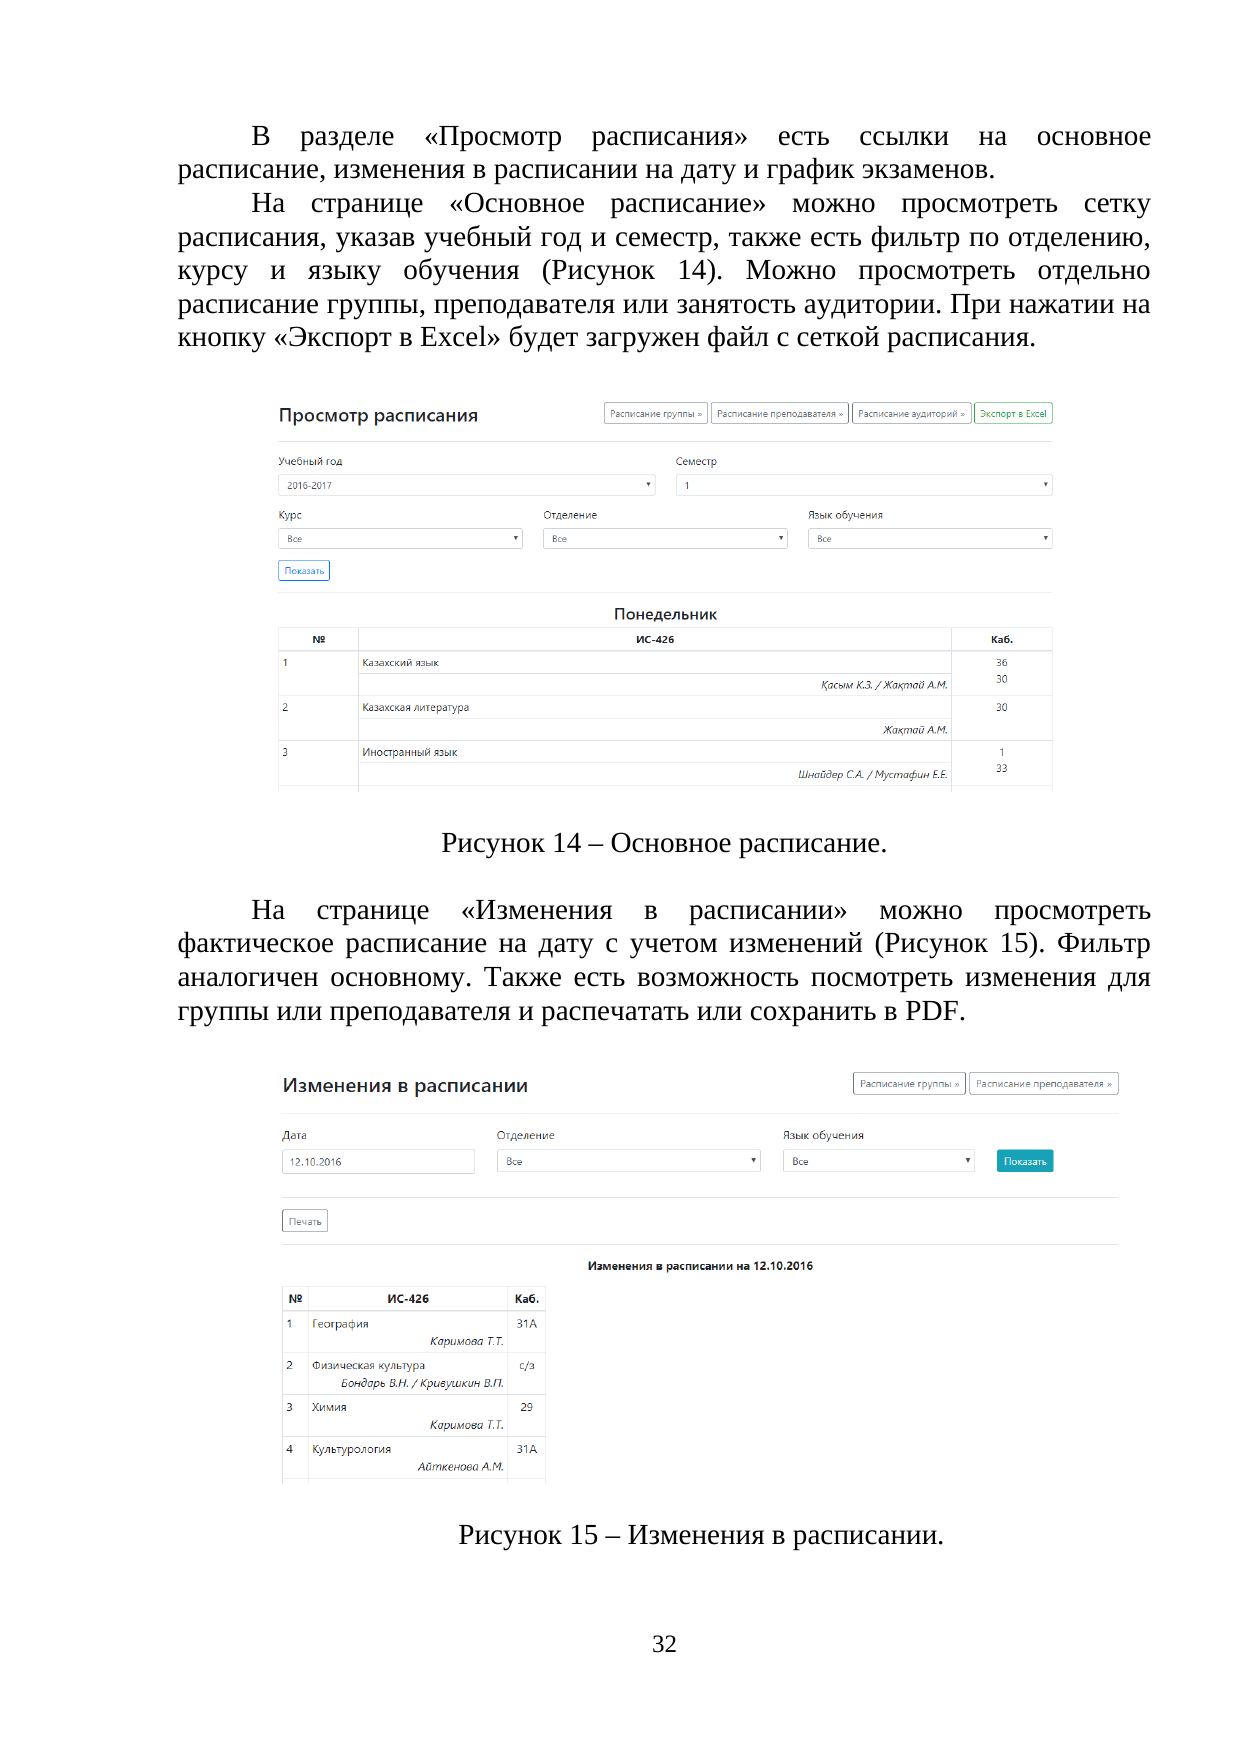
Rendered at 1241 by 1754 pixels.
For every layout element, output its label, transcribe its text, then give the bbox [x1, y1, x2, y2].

text На странице «Основное расписание» можно просмотреть сетку расписания, указав учебный год и семестр, также есть фильтр по отделению, курсу и языку обучения (Рисунок 14). Можно просмотреть отдельно расписание группы, преподавателя или занятость аудитории. При нажатии на кнопку «Экспорт в Excel» будет загружен файл с сеткой расписания. [177, 185, 1152, 353]
text Рисунок 14 – Основное расписание. [177, 825, 1152, 858]
picture [270, 386, 1059, 792]
picture [276, 1059, 1127, 1484]
text В разделе «Просмотр расписания» есть ссылки на основное расписание, изменения в расписании на дату и график экзаменов. [177, 118, 1152, 185]
text На странице «Изменения в расписании» можно просмотреть фактическое расписание на дату с учетом изменений (Рисунок 15). Фильтр аналогичен основному. Также есть возможность посмотреть изменения для группы или преподавателя и распечатать или сохранить в PDF. [177, 892, 1152, 1026]
text Рисунок 15 – Изменения в расписании. [177, 1517, 1152, 1551]
